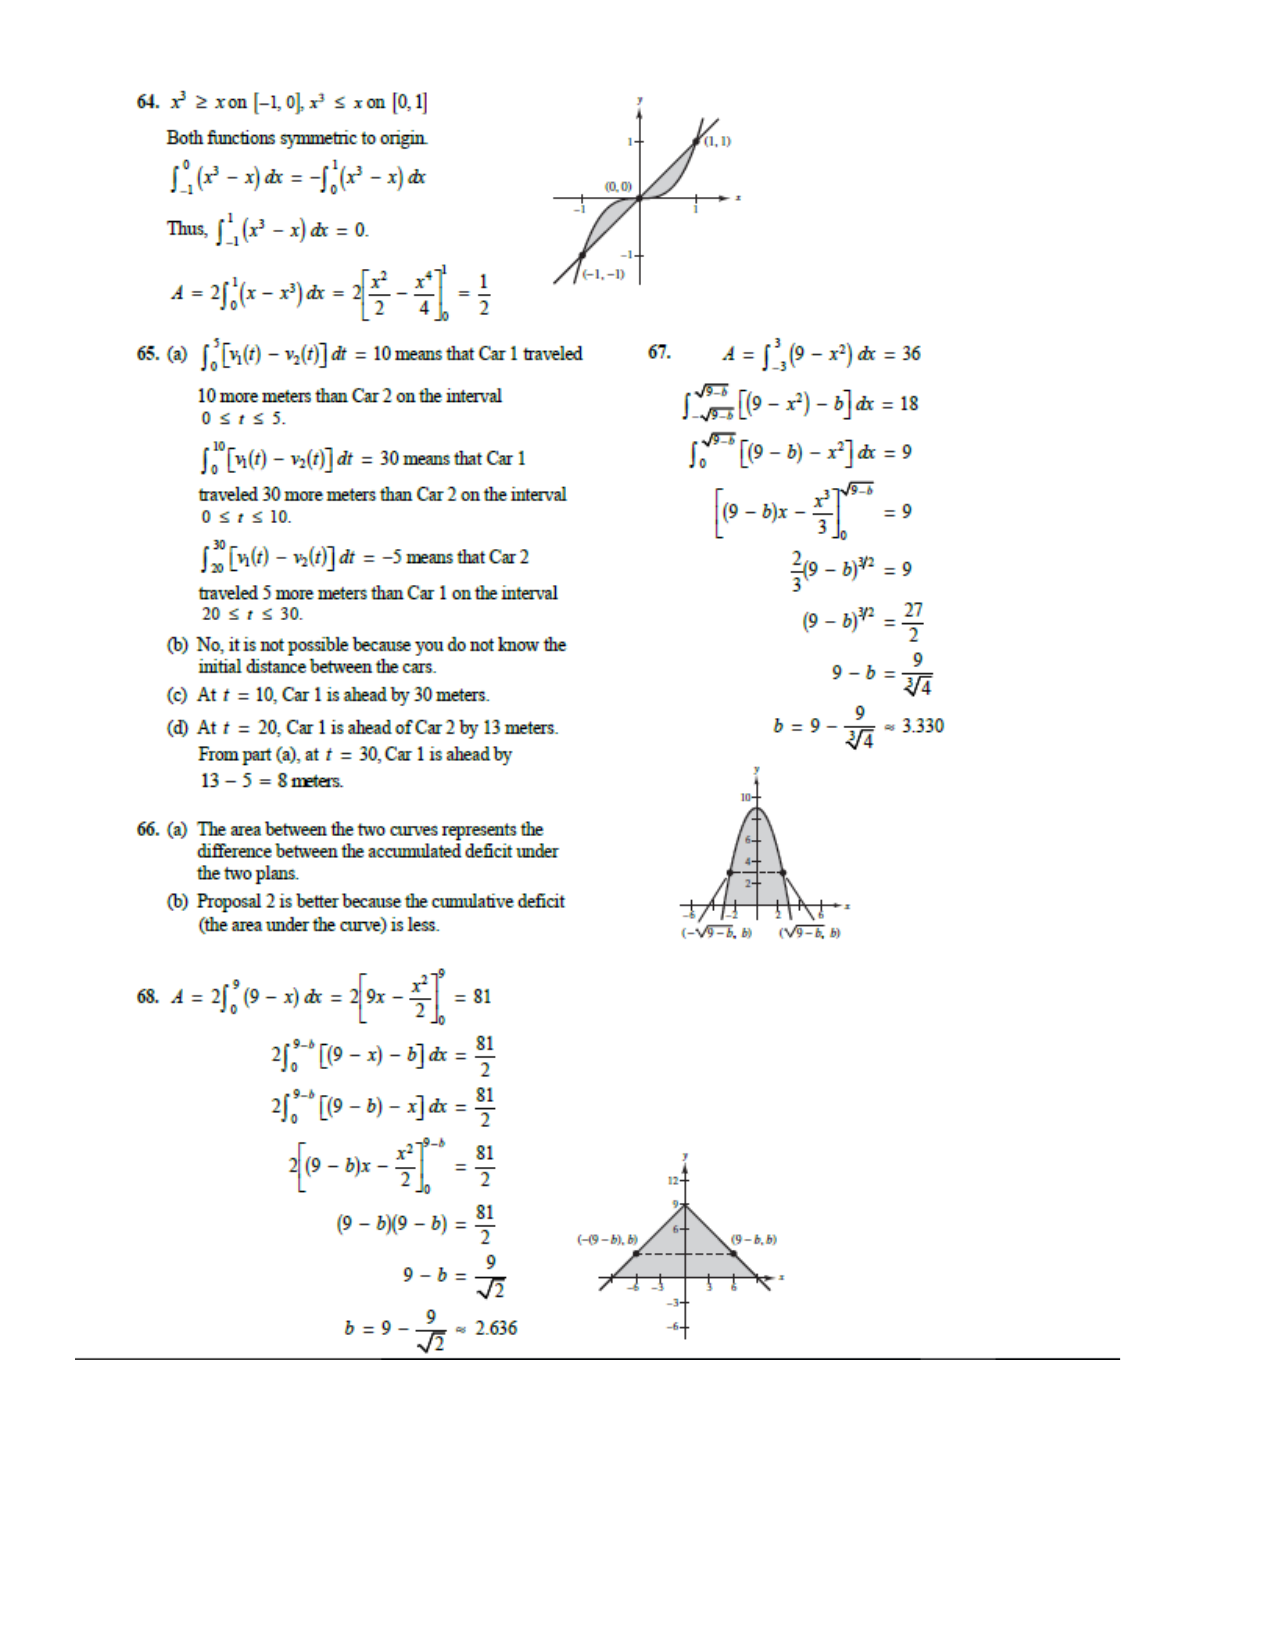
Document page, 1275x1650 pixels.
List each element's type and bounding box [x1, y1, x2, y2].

picture [75, 75, 1121, 1360]
